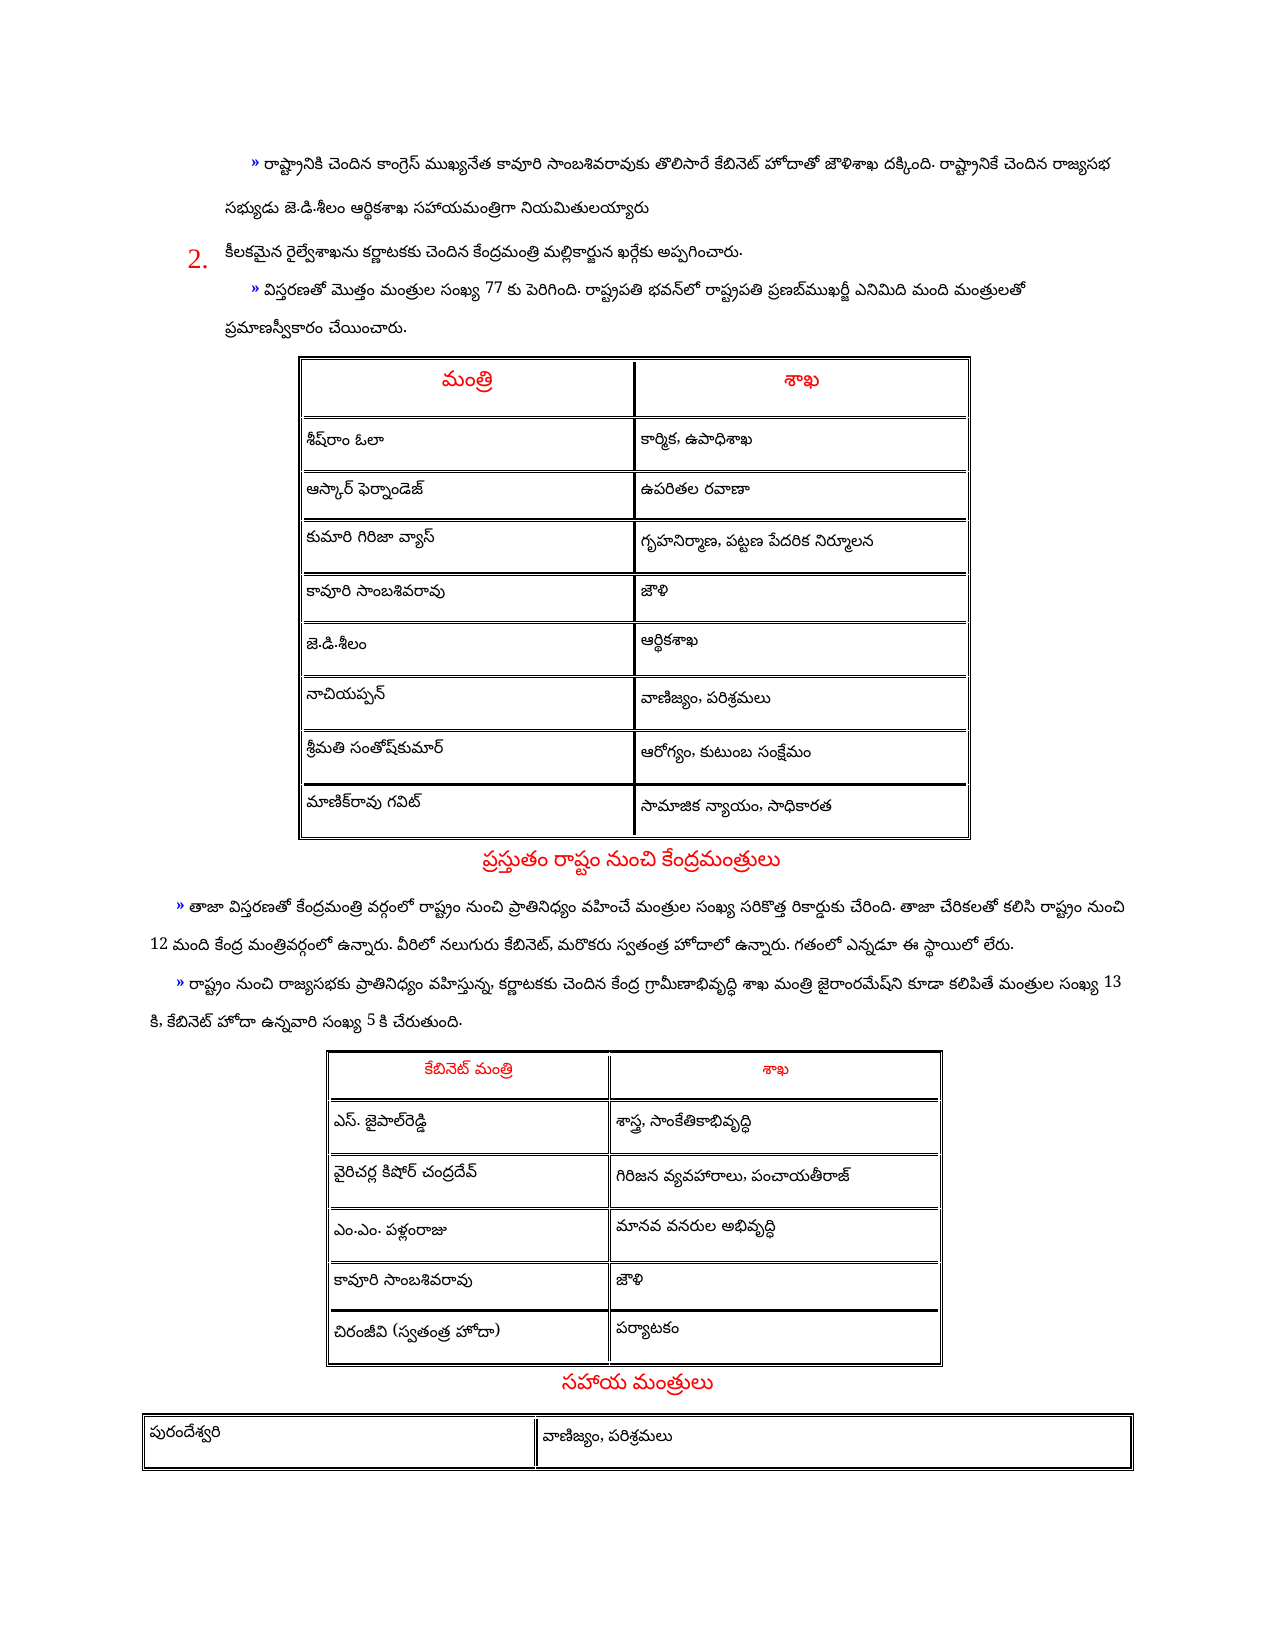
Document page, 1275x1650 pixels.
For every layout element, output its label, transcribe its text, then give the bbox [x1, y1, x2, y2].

table_header [147, 918, 1122, 1408]
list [187, 150, 1125, 321]
table_header కేంద్ర మంత్రివర్గ విస్తరణ [147, 577, 1122, 627]
text 50 కోట్లమంది స్థూలకాయంతో ఇబ్బందులు పడుతున్నారు. ¤ పేద, మధ్యతరగతి దేశాల్లో స్థూలకాయం కేసులు పెరుగుతున్నాయి. వారు పోషకాలు లేని జంక్‌ఫుడ్ తినడమే దీనికి కారణం. ¤ అభివృద్ధి చెందుతున్న దేశాల్లో విటమిన్లు, ఐరన్, అయోడిన్ లాంటి సూక్ష్మ పోషకాహార లోపాలు ఎక్కువగా కనిపిస్తున్నాయి. ¤ సూక్ష్మ పోషకాహార వ్యవస్థలను బలోపేతం చేసేందుకు ప్రభుత్వాలు చర్యలు చేపట్టాలి. పండ్లు, కూరగాయలు, పాలు లాంటి ఉత్పత్తులను పెంచేందుకు ప్రోత్సాహకాలను అందించాలి. వినియోగదారులు కొనుగోలు చేయగలిగేలా వాటిని రాయితీలపై అందించాలని ప్రపంచ ఆహార, వ్యవసాయ సంస్థ సూచించింది. ¤ ఆరోగ్యకరమైన ఆహార రంగంలో పెట్టుబడులు పెట్టడం ద్వారా ఆర్థిక వ్యవస్థలకు ఉత్తేజంతోపాటు సామాజికంగానూ అభివృద్ధి సాధించవచ్చు. [150, 347, 1125, 577]
list » జూన్ 17, 2013న ప్రధాని మన్మోహన్ సింగ్ తన మంత్రివర్గాన్ని పునర్వ్యవస్థీకరించారు. కొత్తగా ఎనిమిది మందిని మంత్రి వర్గంలోకి తీసుకున్నారు. నలుగురు కేబినెట్ మంత్రులు కాగా నలుగురు సహాయ మంత్రులు. » రాష్ట్రానికి చెందిన కాంగ్రెస్ ముఖ్యనేత కావూరి సాంబశివరావుకు తొలిసారే కేబినెట్ హోదాతో జౌళిశాఖ దక్కింది. రాష్ట్రానికే చెందిన రాజ్యసభ సభ్యుడు జె.డి.శీలం ఆర్థికశాఖ సహాయమంత్రిగా నియమితులయ్యారు [187, 627, 1125, 797]
list కీలకమైన రైల్వేశాఖను కర్ణాటకకు చెందిన కేంద్రమంత్రి మల్లికార్జున ఖర్గేకు అప్పగించారు. » విస్తరణతో మొత్తం మంత్రుల సంఖ్య 77 కు పెరిగింది. రాష్ట్రపతి భవన్‌లో రాష్ట్రపతి ప్రణబ్‌ముఖర్జీ ఎనిమిది మంది మంత్రులతో ప్రమాణస్వీకారం చేయించారు. [187, 803, 1125, 918]
table_cell ప్రస్తుతం రాష్టం నుంచి కేంద్రమంత్రులు [147, 1409, 1122, 1458]
